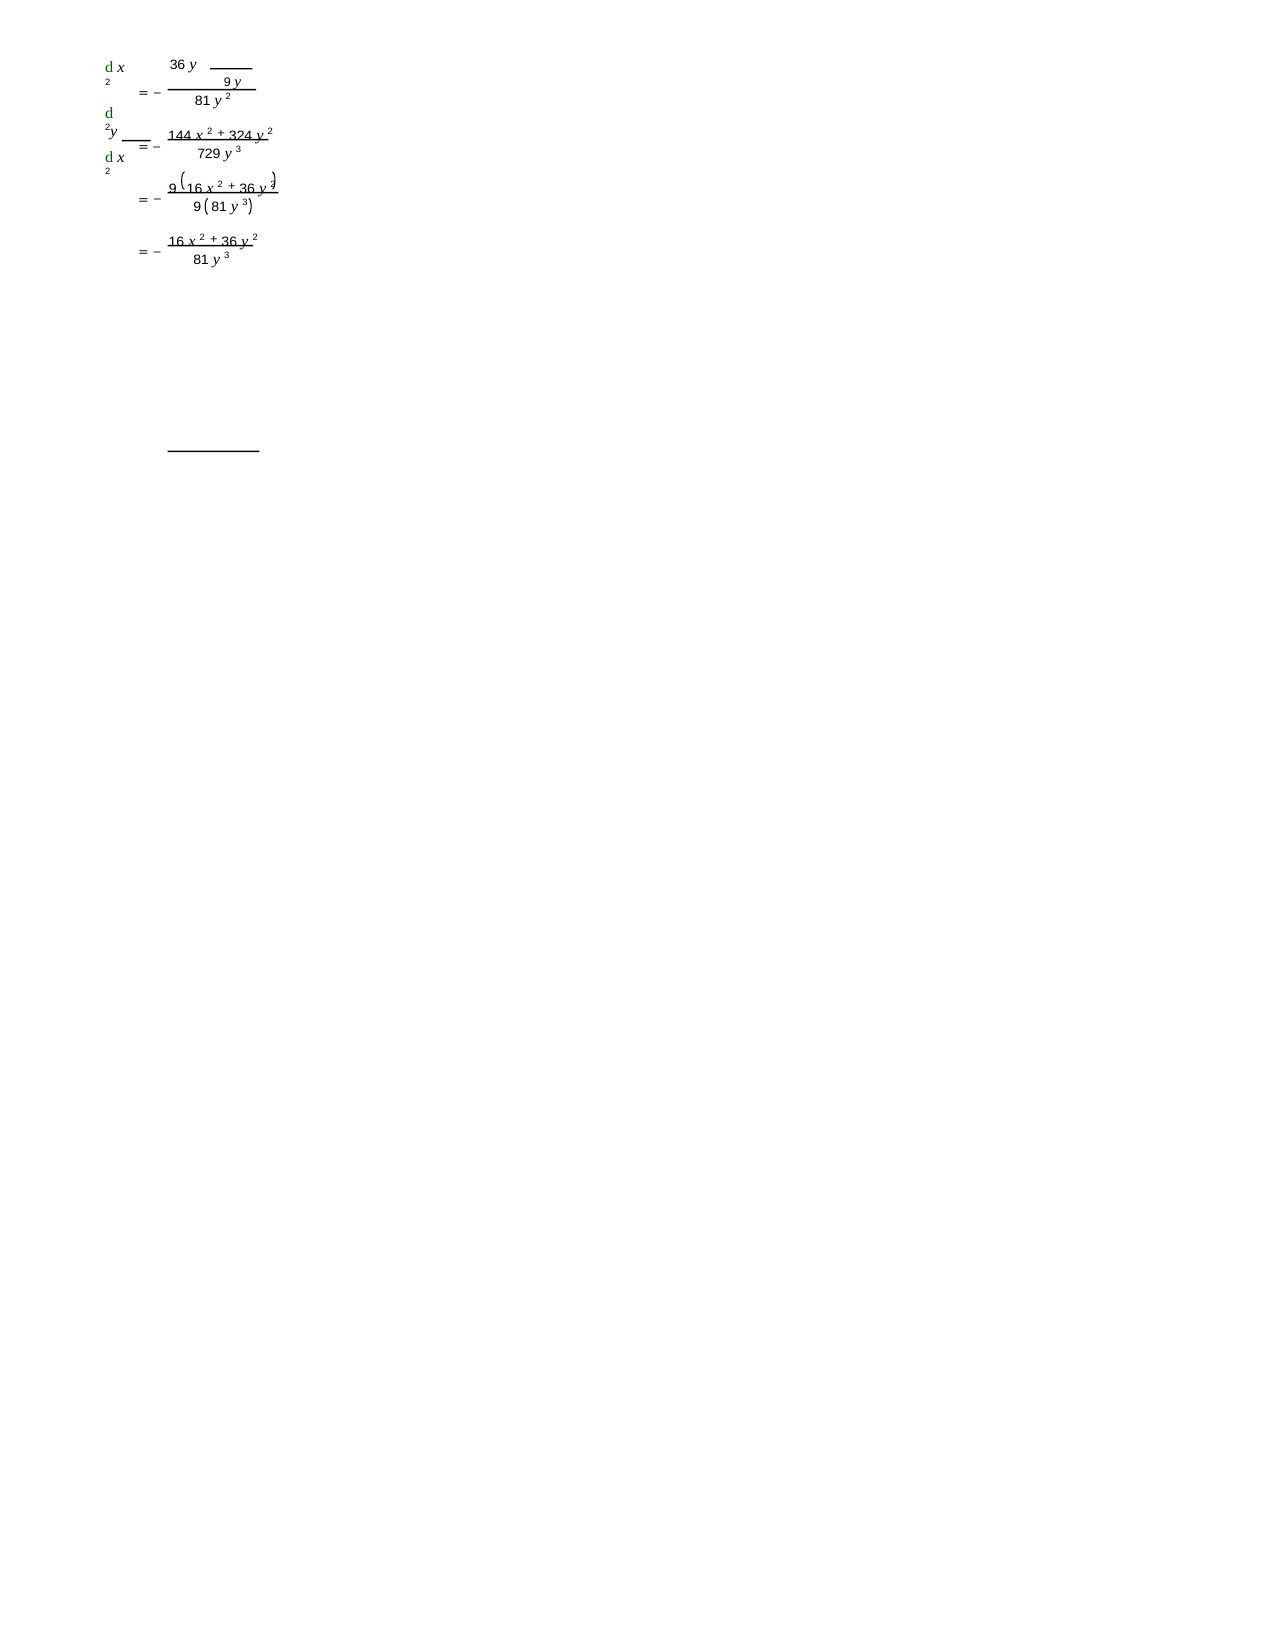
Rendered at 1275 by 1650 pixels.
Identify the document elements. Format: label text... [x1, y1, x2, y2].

text d 2y [105, 104, 129, 140]
text 36 y [169, 58, 1096, 72]
text 81 y 2 [194, 91, 1096, 109]
text 81 y 3 [193, 252, 1096, 268]
text = – 144 x 2 + 324 y 2 [138, 118, 1096, 146]
text = – 9 y [138, 72, 1096, 90]
text d x 2 [105, 148, 129, 184]
text d x 2 [105, 58, 129, 94]
text = – 9 16 x 2 + 36 y 2 [138, 171, 1096, 199]
text = – 16 x 2 + 36 y 2 [138, 224, 1096, 252]
text 729 y 3 [197, 146, 1096, 162]
text 9 81 y 3 [193, 199, 1096, 215]
